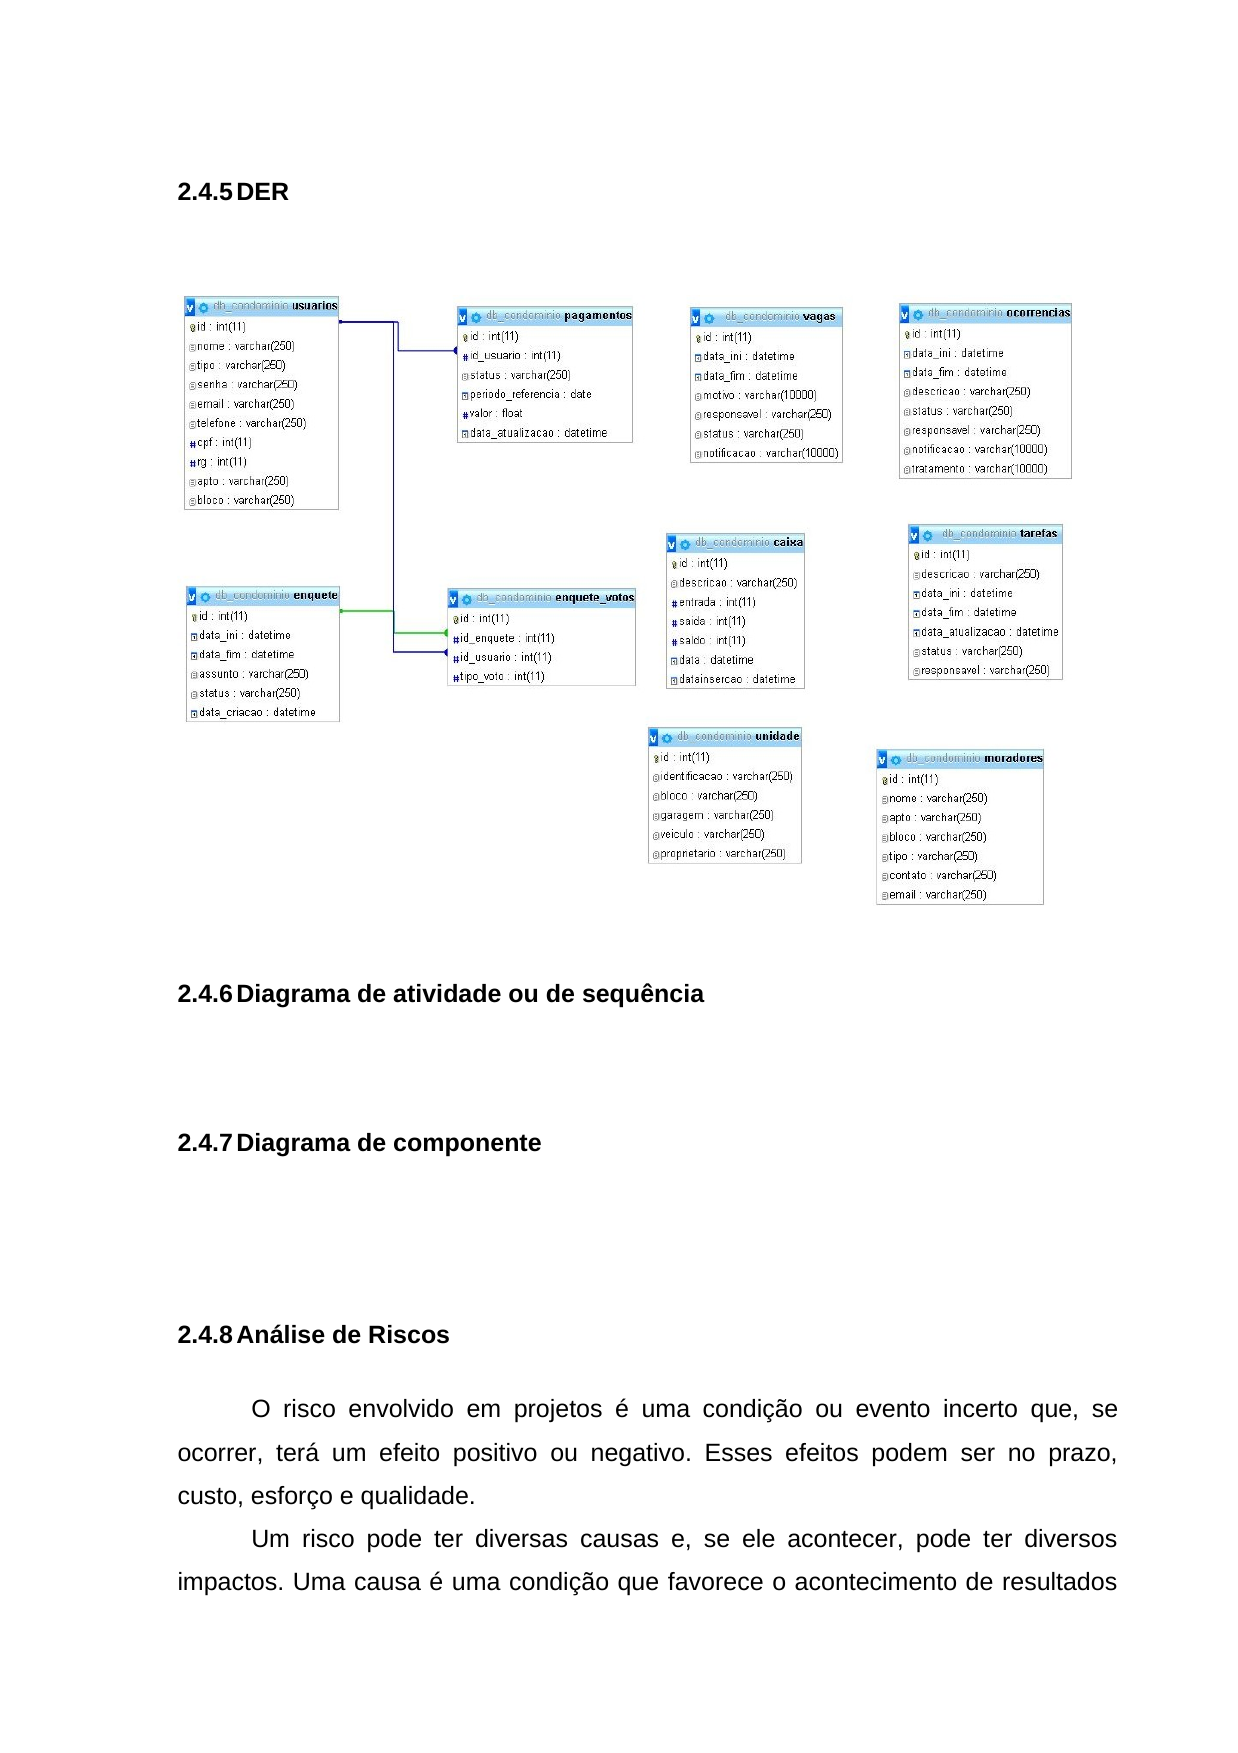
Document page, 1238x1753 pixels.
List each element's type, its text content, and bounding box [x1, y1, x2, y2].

subtitle Diagrama de componente [177, 1128, 1119, 1157]
subtitle Análise de Riscos [177, 1320, 1119, 1349]
picture [177, 295, 1073, 906]
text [177, 1524, 1119, 1596]
subtitle Diagrama de atividade ou de sequência [177, 979, 1119, 1008]
subtitle DER [177, 177, 1119, 206]
